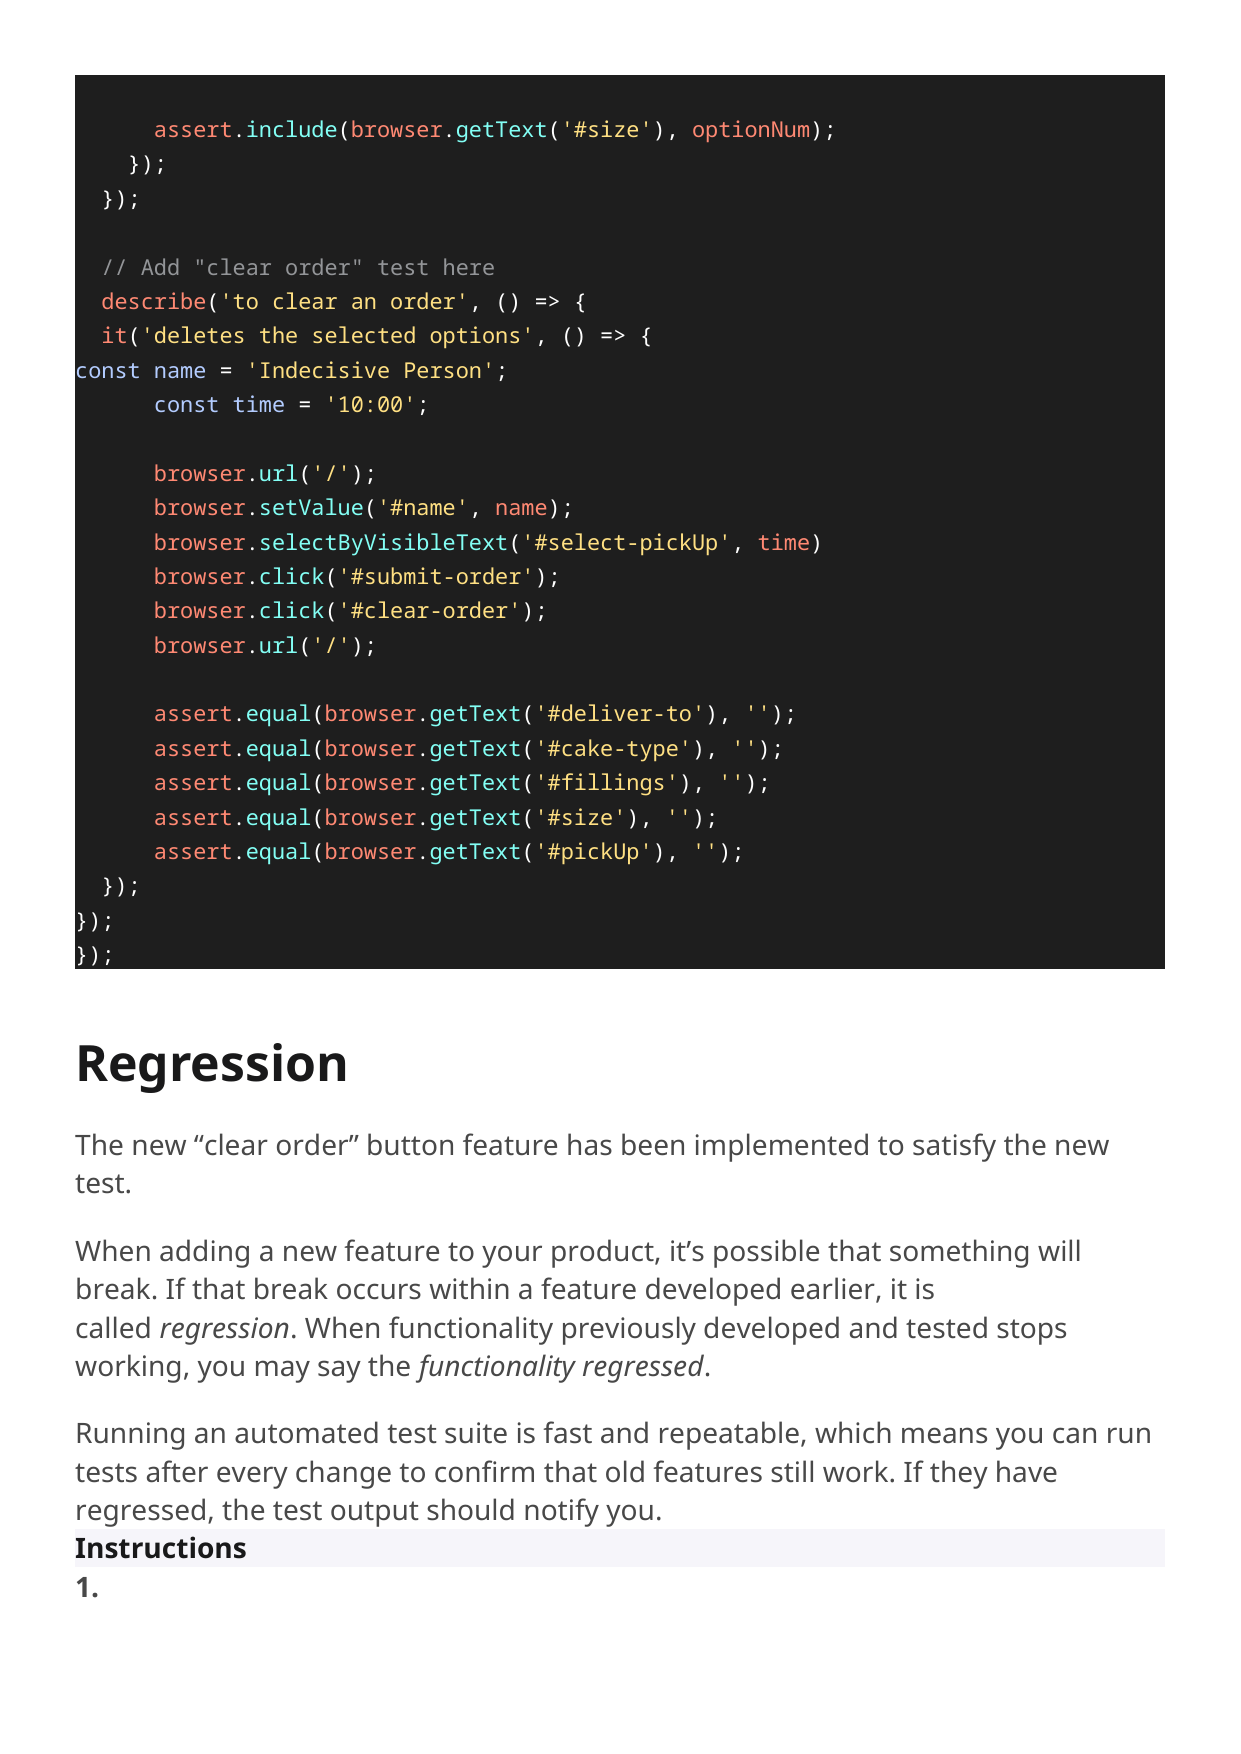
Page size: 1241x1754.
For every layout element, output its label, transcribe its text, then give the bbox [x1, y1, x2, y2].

text }); [75, 934, 1165, 969]
text The new “clear order” button feature has been implemented to satisfy the new test. [75, 1125, 1165, 1202]
text assert.equal(browser.getText('#pickUp'), ''); [75, 831, 1165, 866]
text assert.equal(browser.getText('#deliver-to'), ''); [75, 694, 1165, 728]
text assert.equal(browser.getText('#fillings'), ''); [75, 762, 1165, 797]
text Regression [75, 1028, 1165, 1096]
text }); [75, 144, 1165, 178]
text browser.url('/'); [75, 453, 1165, 487]
text assert.include(browser.getText('#size'), optionNum); [75, 109, 1165, 144]
text it('deletes the selected options', () => { [75, 316, 1165, 350]
text assert.equal(browser.getText('#size'), ''); [75, 797, 1165, 831]
text Running an automated test suite is fast and repeatable, which means you can run tests after every change to confirm that old features still work. If they have regressed, the test output should notify you. [75, 1414, 1165, 1529]
text browser.setValue('#name', name); [75, 487, 1165, 522]
text // Add "clear order" test here [75, 247, 1165, 281]
text 1. [75, 1567, 1165, 1605]
text When adding a new feature to your product, it’s possible that something will break. If that break occurs within a feature developed earlier, it is called regression. When functionality previously developed and tested stops working, you may say the functionality regressed. [75, 1231, 1165, 1384]
text browser.click('#clear-order'); [75, 591, 1165, 625]
text browser.url('/'); [75, 625, 1165, 659]
text browser.selectByVisibleText('#select-pickUp', time) [75, 522, 1165, 556]
text browser.click('#submit-order'); [75, 556, 1165, 591]
text const time = '10:00'; [75, 384, 1165, 419]
text Instructions [75, 1529, 1165, 1567]
text }); [75, 866, 1165, 900]
text const name = 'Indecisive Person'; [75, 350, 1165, 384]
text }); [75, 900, 1165, 934]
text }); [75, 178, 1165, 212]
text describe('to clear an order', () => { [75, 281, 1165, 316]
text assert.equal(browser.getText('#cake-type'), ''); [75, 728, 1165, 762]
